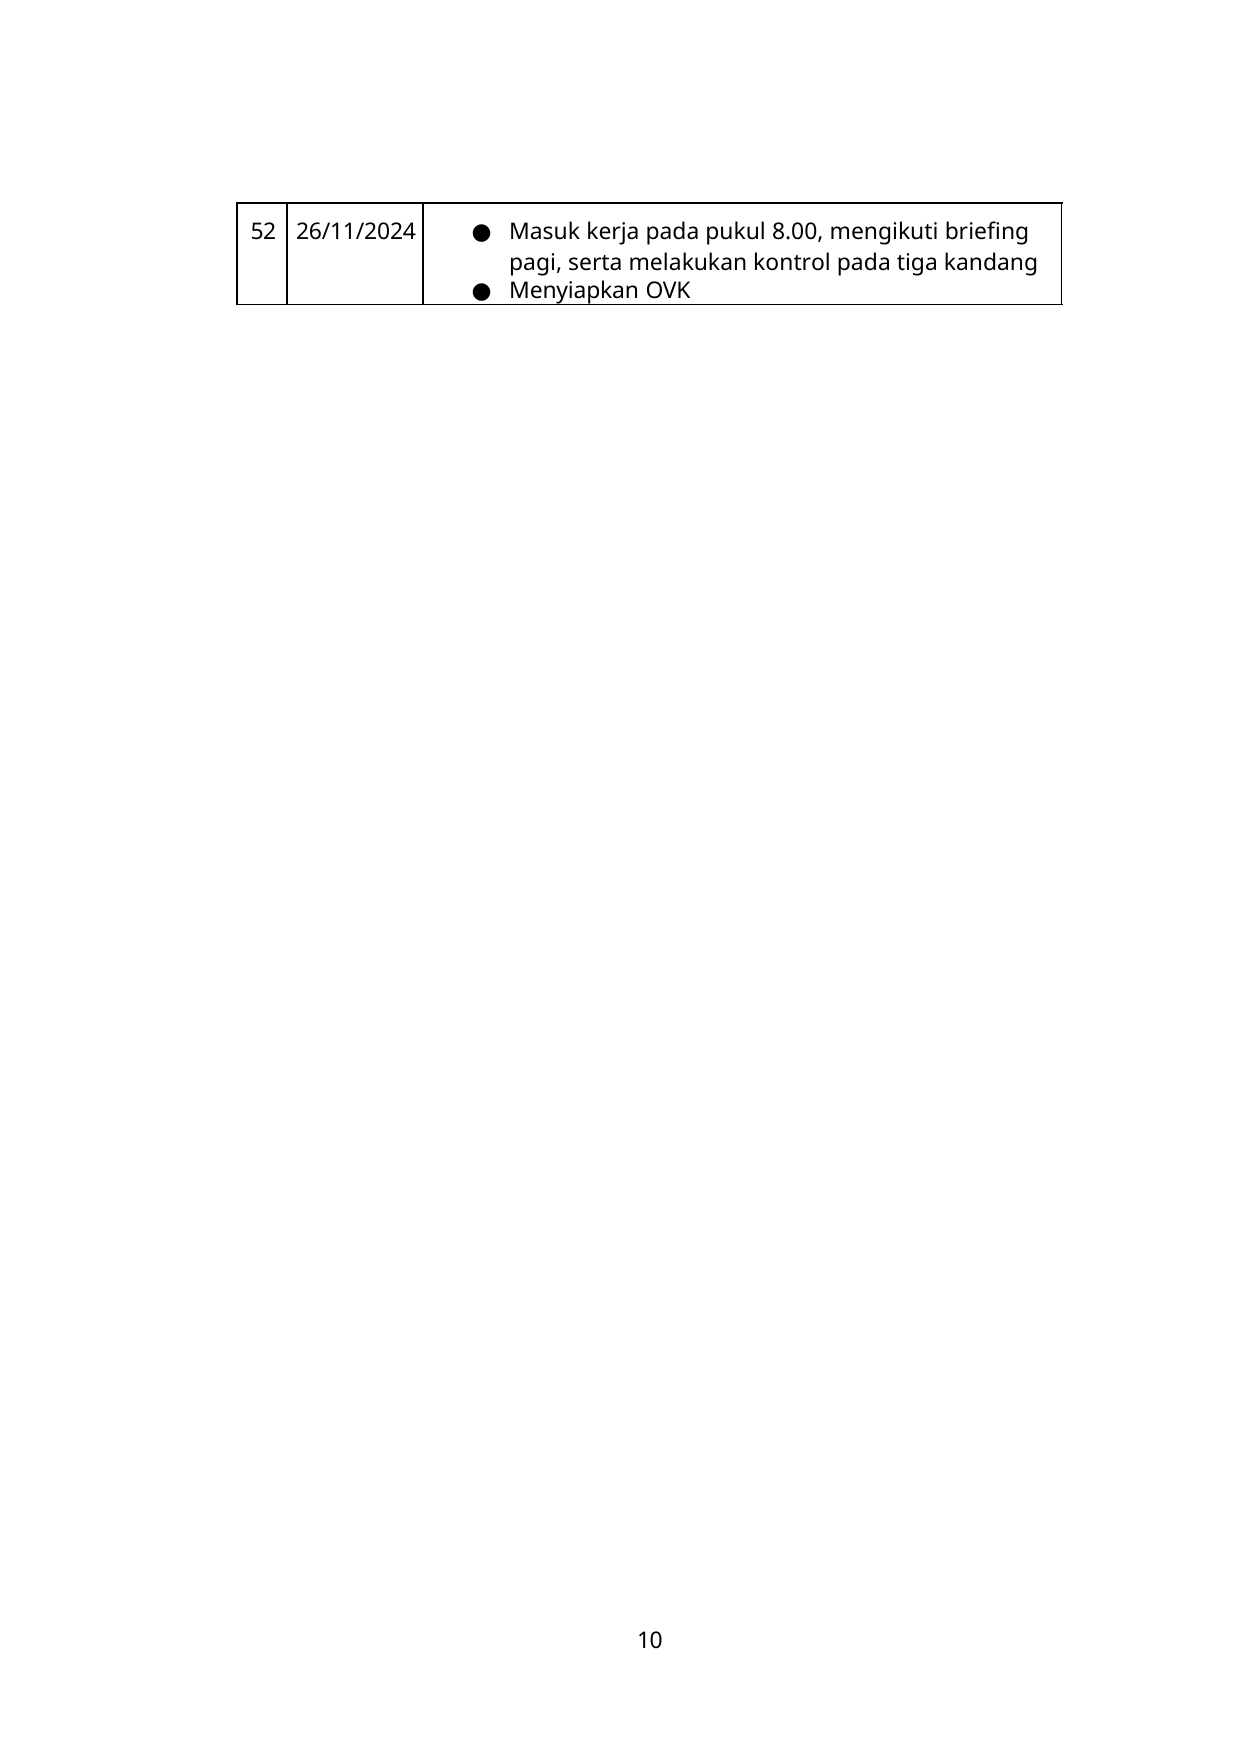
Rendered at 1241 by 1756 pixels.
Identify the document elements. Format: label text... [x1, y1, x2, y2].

table_cell 26/11/2024 [288, 204, 422, 304]
table_cell Masuk kerja pada pukul 8.00, mengikuti briefing pagi, serta melakukan kontrol pada tiga kandang Menyiapkan OVK [424, 204, 1061, 304]
table_cell 52 [238, 204, 286, 304]
